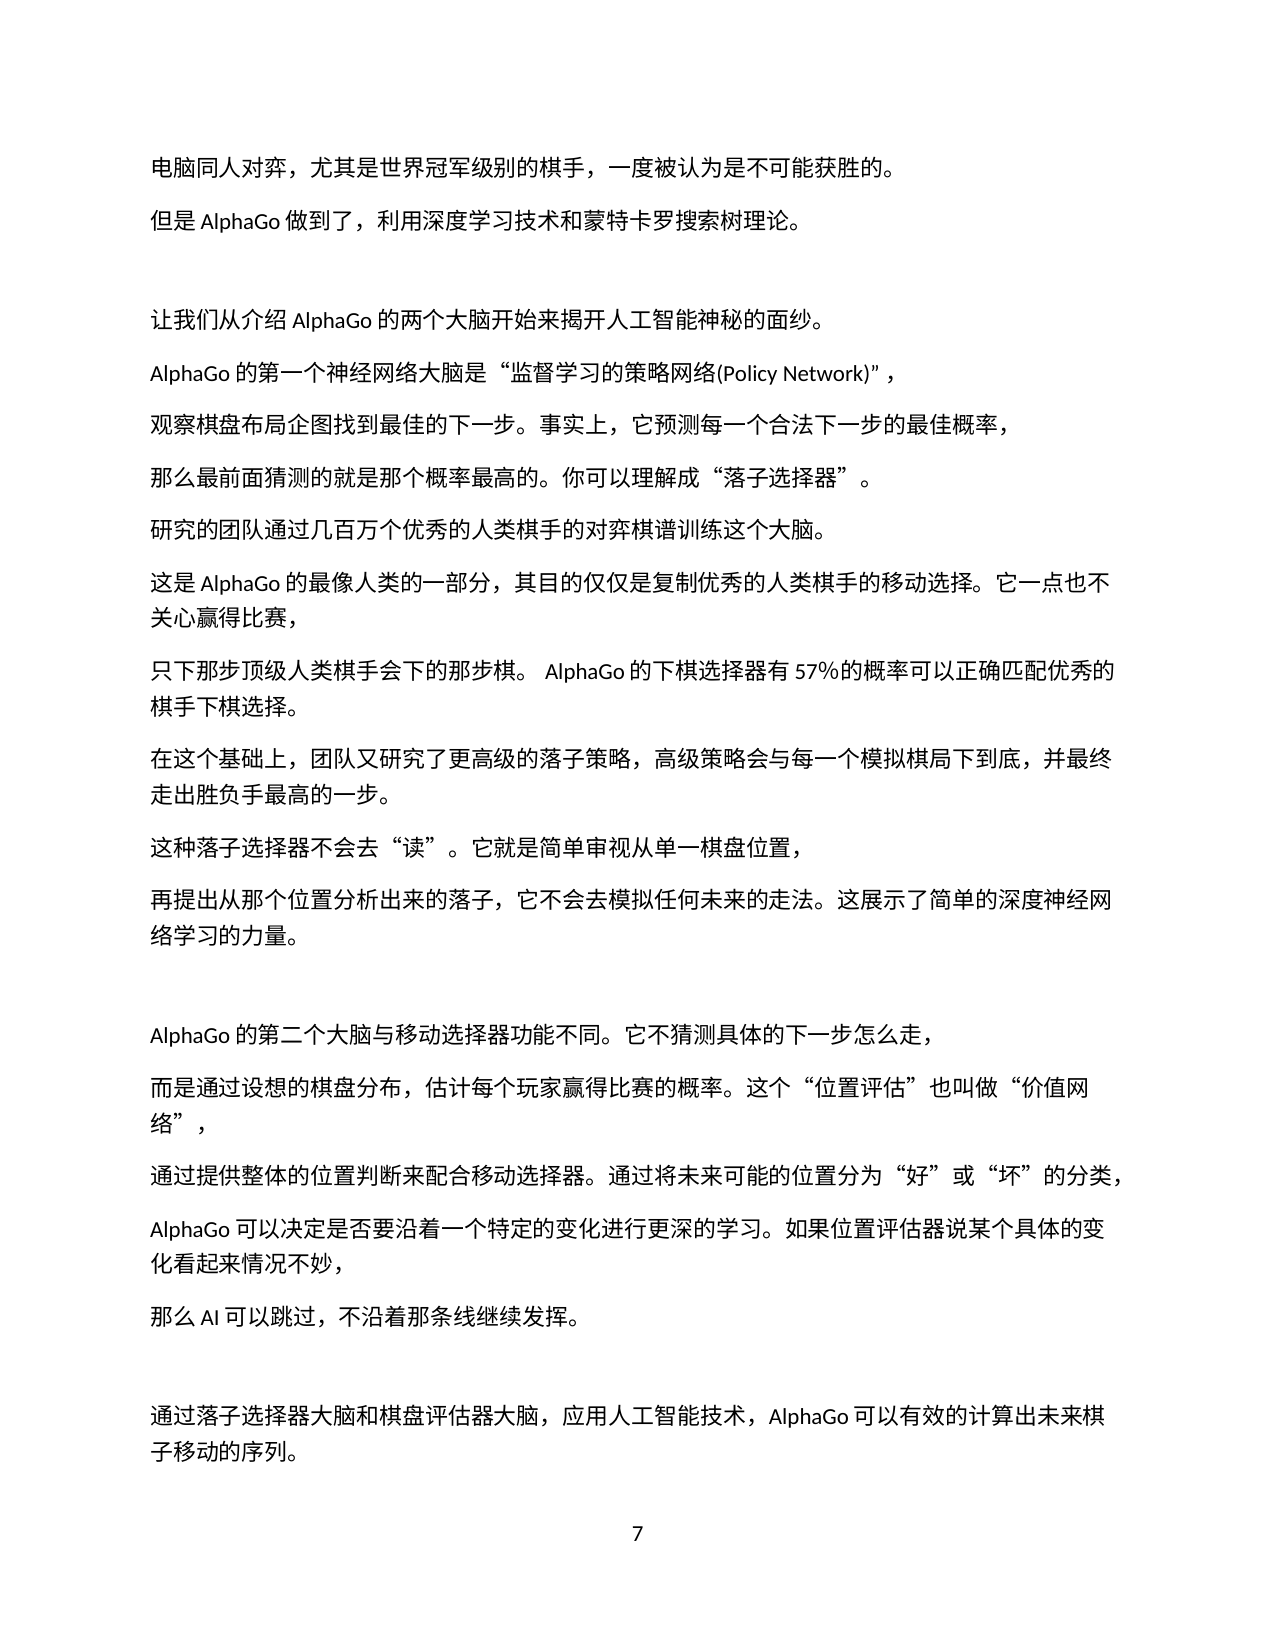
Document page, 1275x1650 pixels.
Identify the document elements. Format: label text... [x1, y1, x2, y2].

text 通过提供整体的位置判断来配合移动选择器。通过将未来可能的位置分为“好”或“坏”的分类， [150, 1158, 1125, 1191]
text 让我们从介绍AlphaGo的两个大脑开始来揭开人工智能神秘的面纱。 [150, 302, 1125, 335]
text 但是AlphaGo做到了，利用深度学习技术和蒙特卡罗搜索树理论。 [150, 202, 1125, 236]
text 那么最前面猜测的就是那个概率最高的。你可以理解成“落子选择器”。 [150, 459, 1125, 493]
text 观察棋盘布局企图找到最佳的下一步。事实上，它预测每一个合法下一步的最佳概率， [150, 407, 1125, 440]
text 通过落子选择器大脑和棋盘评估器大脑，应用人工智能技术，AlphaGo可以有效的计算出未来棋子移动的序列。 [150, 1398, 1125, 1467]
text AlphaGo的第二个大脑与移动选择器功能不同。它不猜测具体的下一步怎么走， [150, 1017, 1125, 1050]
text 电脑同人对弈，尤其是世界冠军级别的棋手，一度被认为是不可能获胜的。 [150, 150, 1125, 183]
text 在这个基础上，团队又研究了更高级的落子策略，高级策略会与每一个模拟棋局下到底，并最终走出胜负手最高的一步。 [150, 741, 1125, 810]
text 这种落子选择器不会去“读”。它就是简单审视从单一棋盘位置， [150, 829, 1125, 863]
text 这是AlphaGo的最像人类的一部分，其目的仅仅是复制优秀的人类棋手的移动选择。它一点也不关心赢得比赛， [150, 564, 1125, 633]
text AlphaGo可以决定是否要沿着一个特定的变化进行更深的学习。如果位置评估器说某个具体的变化看起来情况不妙， [150, 1210, 1125, 1279]
text 那么AI可以跳过，不沿着那条线继续发挥。 [150, 1299, 1125, 1332]
text 再提出从那个位置分析出来的落子，它不会去模拟任何未来的走法。这展示了简单的深度神经网络学习的力量。 [150, 882, 1125, 951]
text 而是通过设想的棋盘分布，估计每个玩家赢得比赛的概率。这个“位置评估”也叫做“价值网络”， [150, 1069, 1125, 1139]
text 只下那步顶级人类棋手会下的那步棋。 AlphaGo的下棋选择器有57％的概率可以正确匹配优秀的棋手下棋选择。 [150, 653, 1125, 722]
text 研究的团队通过几百万个优秀的人类棋手的对弈棋谱训练这个大脑。 [150, 512, 1125, 545]
text AlphaGo的第一个神经网络大脑是“监督学习的策略网络(Policy Network)” ， [150, 354, 1125, 388]
